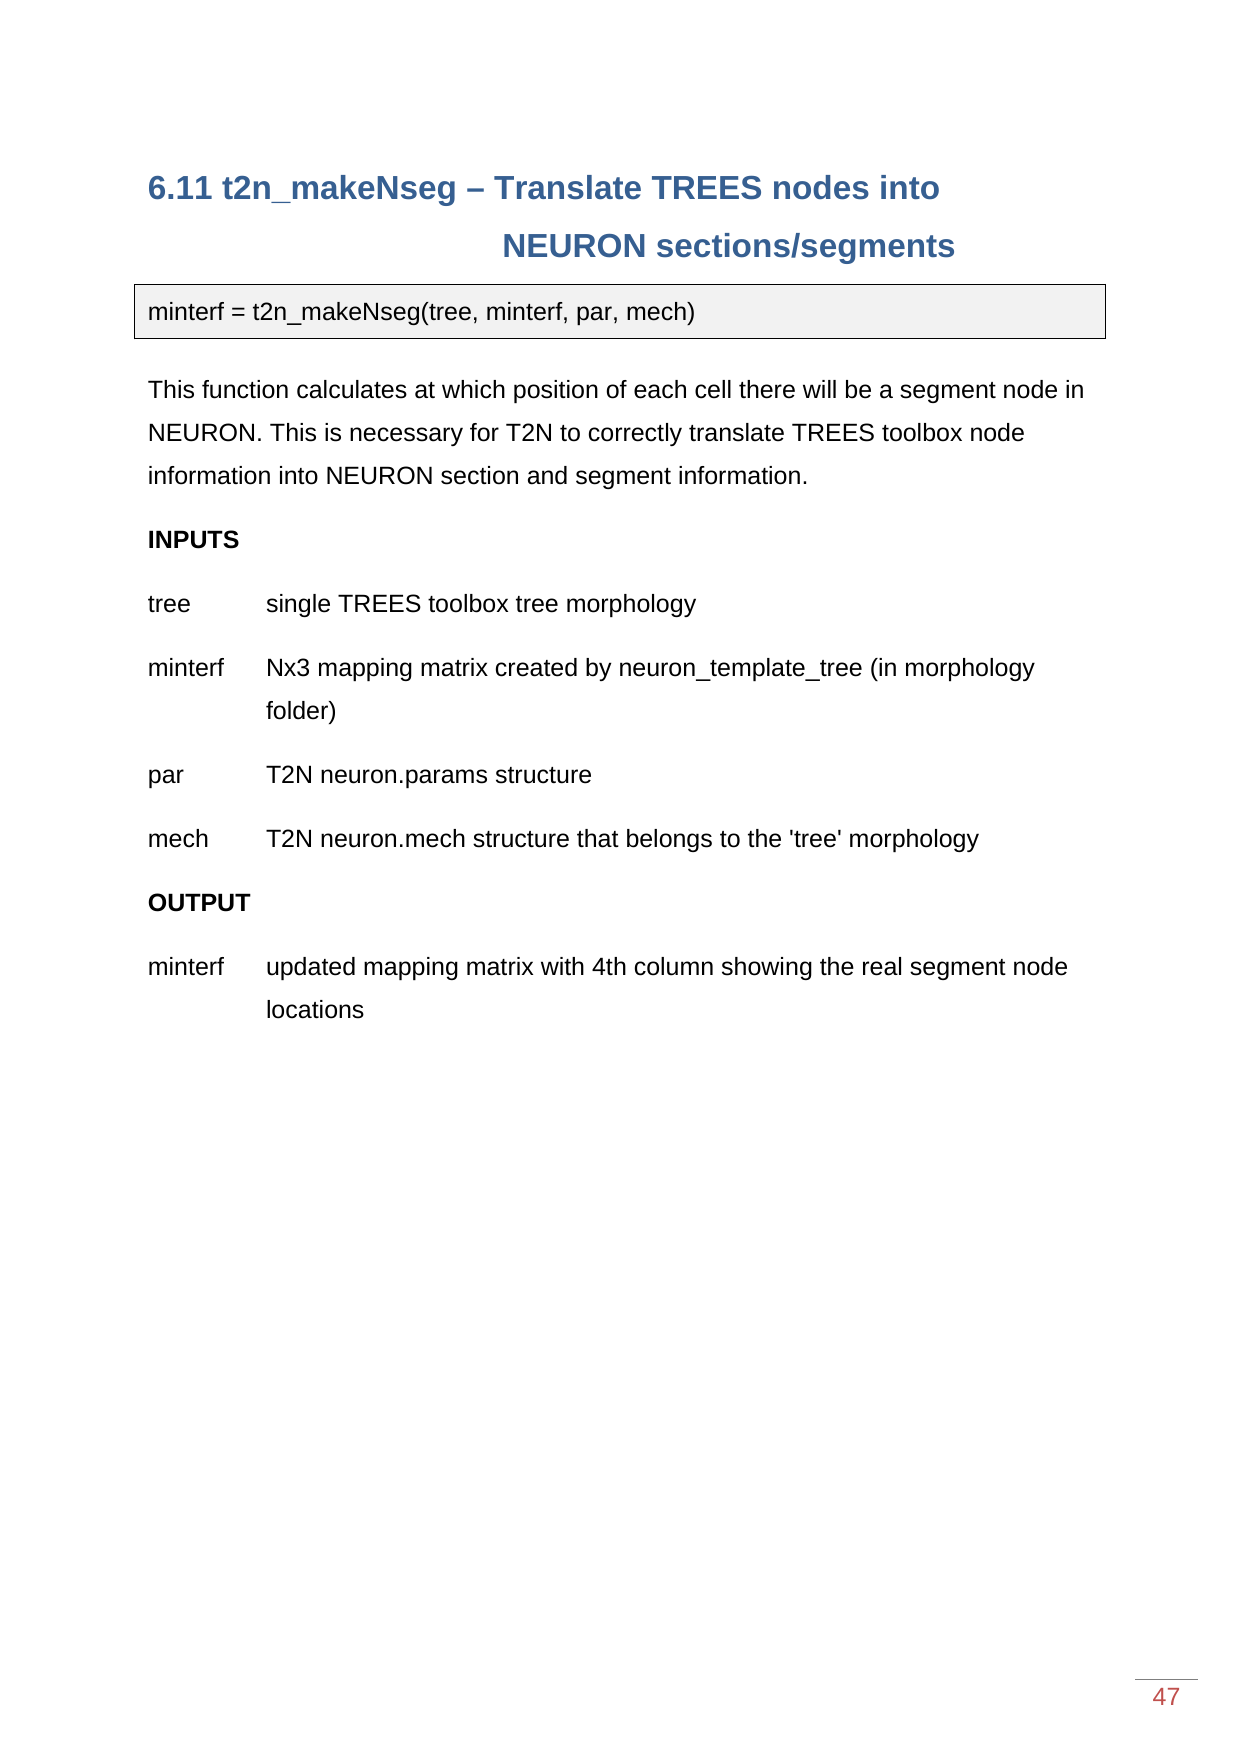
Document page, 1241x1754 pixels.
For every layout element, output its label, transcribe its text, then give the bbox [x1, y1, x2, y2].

text tree single TREES toolbox tree morphology [148, 589, 1093, 618]
text minterf = t2n_makeNseg(tree, minterf, par, mech) [135, 285, 1105, 338]
text mech T2N neuron.mech structure that belongs to the 'tree' morphology [148, 824, 1093, 853]
subtitle 6.11 t2n_makeNseg – Translate TREES nodes into NEURON sections/segments [148, 168, 1093, 264]
text par T2N neuron.params structure [148, 760, 1093, 789]
text minterf Nx3 mapping matrix created by neuron_template_tree (in morphology folder) [148, 653, 1093, 725]
text This function calculates at which position of each cell there will be a segment node in NEURON. This is necessary for T2N to correctly translate TREES toolbox node information into NEURON section and segment information. [148, 375, 1093, 490]
text OUTPUT [148, 888, 1093, 917]
text INPUTS [148, 525, 1093, 554]
text minterf updated mapping matrix with 4th column showing the real segment node locations [148, 952, 1093, 1024]
